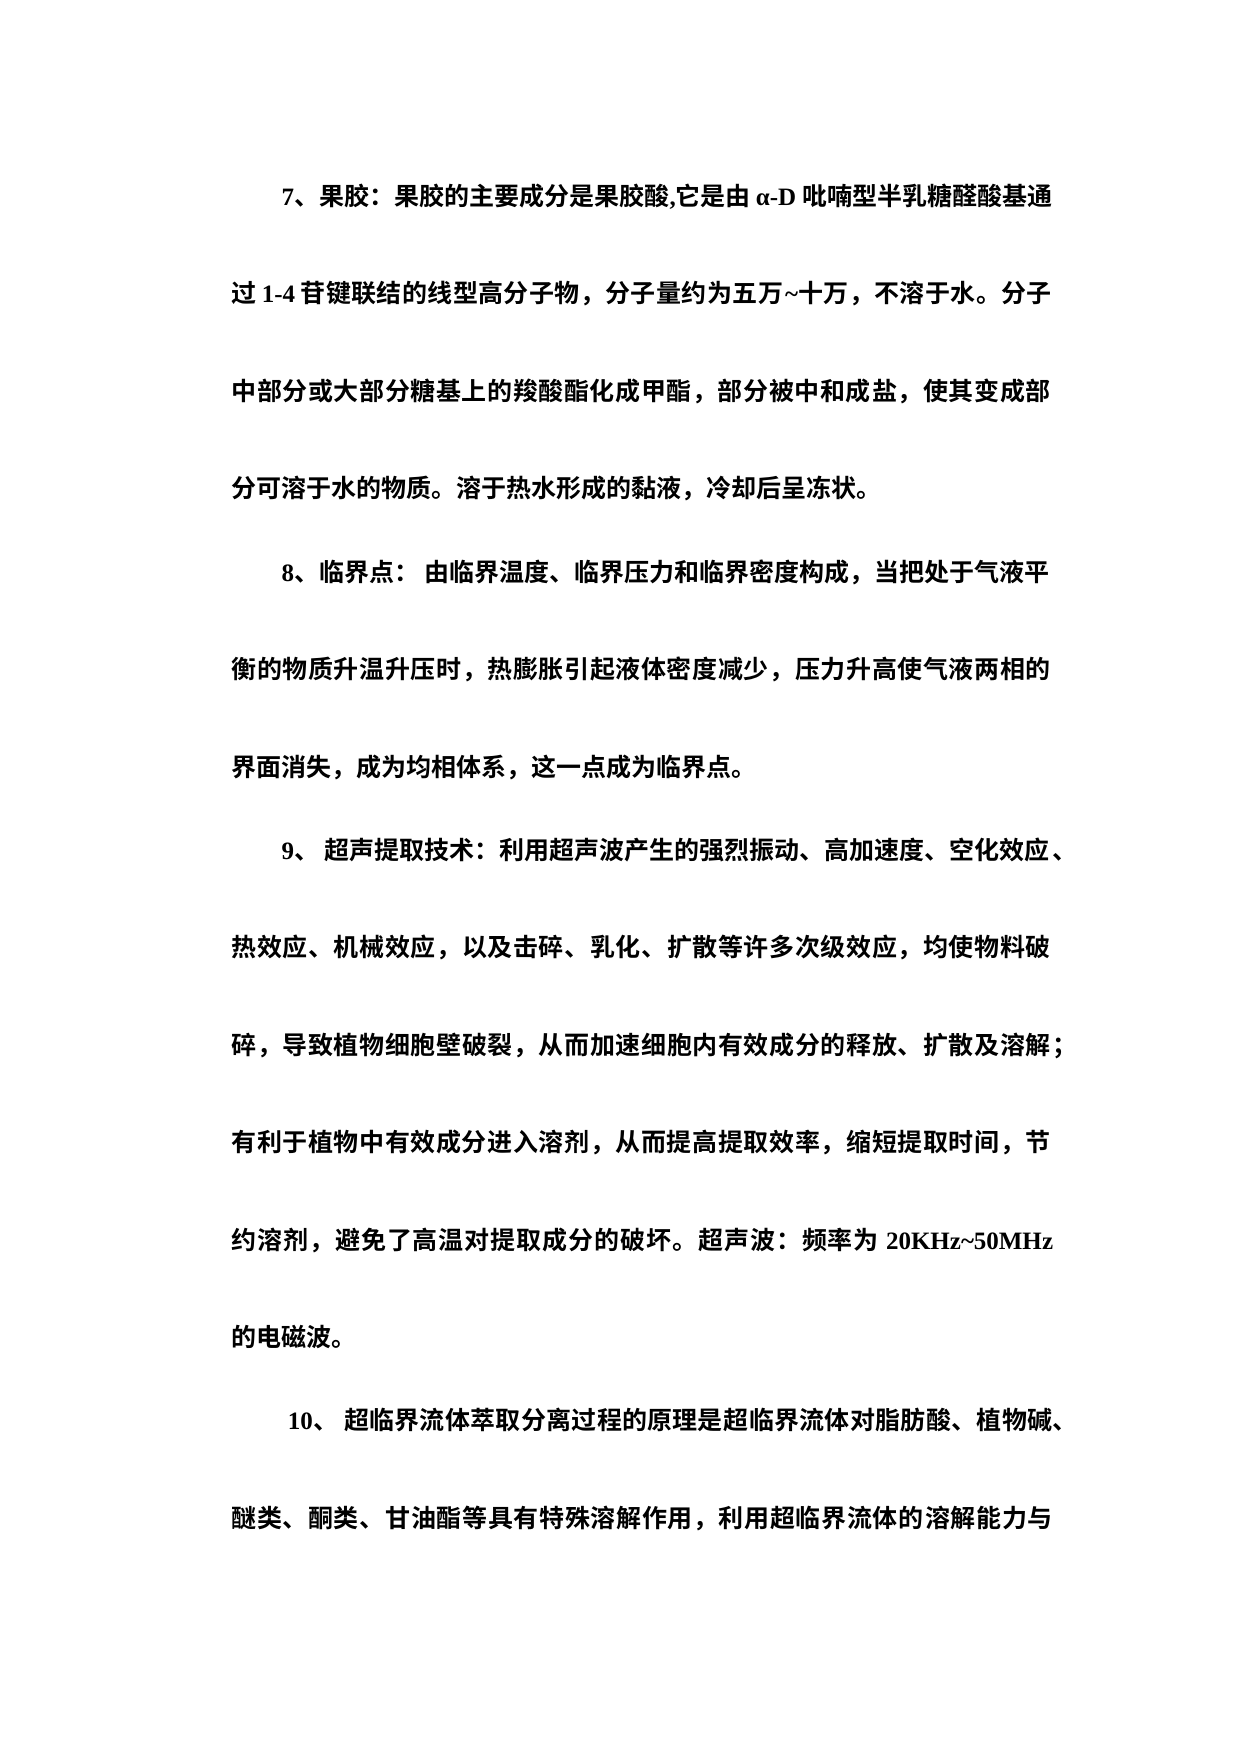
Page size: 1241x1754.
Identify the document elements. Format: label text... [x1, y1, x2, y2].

list 7、果胶：果胶的主要成分是果胶酸,它是由α-D 吡喃型半乳糖醛酸基通过1-4苷键联结的线型高分子物，分子量约为五万~十万，不溶于水。分子中部分或大部分糖基上的羧酸酯化成甲酯，部分被中和成盐，使其变成部分可溶于水的物质。溶于热水形成的黏液，冷却后呈冻状。 [231, 162, 1053, 519]
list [231, 1386, 1053, 1549]
list 9、 超声提取技术：利用超声波产生的强烈振动、高加速度、空化效应、热效应、机械效应，以及击碎、乳化、扩散等许多次级效应，均使物料破碎，导致植物细胞壁破裂，从而加速细胞内有效成分的释放、扩散及溶解；有利于植物中有效成分进入溶剂，从而提高提取效率，缩短提取时间，节约溶剂，避免了高温对提取成分的破坏。超声波：频率为20KHz~50MHz的电磁波。 [231, 816, 1053, 1368]
list 8、临界点： 由临界温度、临界压力和临界密度构成，当把处于气液平衡的物质升温升压时，热膨胀引起液体密度减少，压力升高使气液两相的界面消失，成为均相体系，这一点成为临界点。 [231, 538, 1053, 798]
